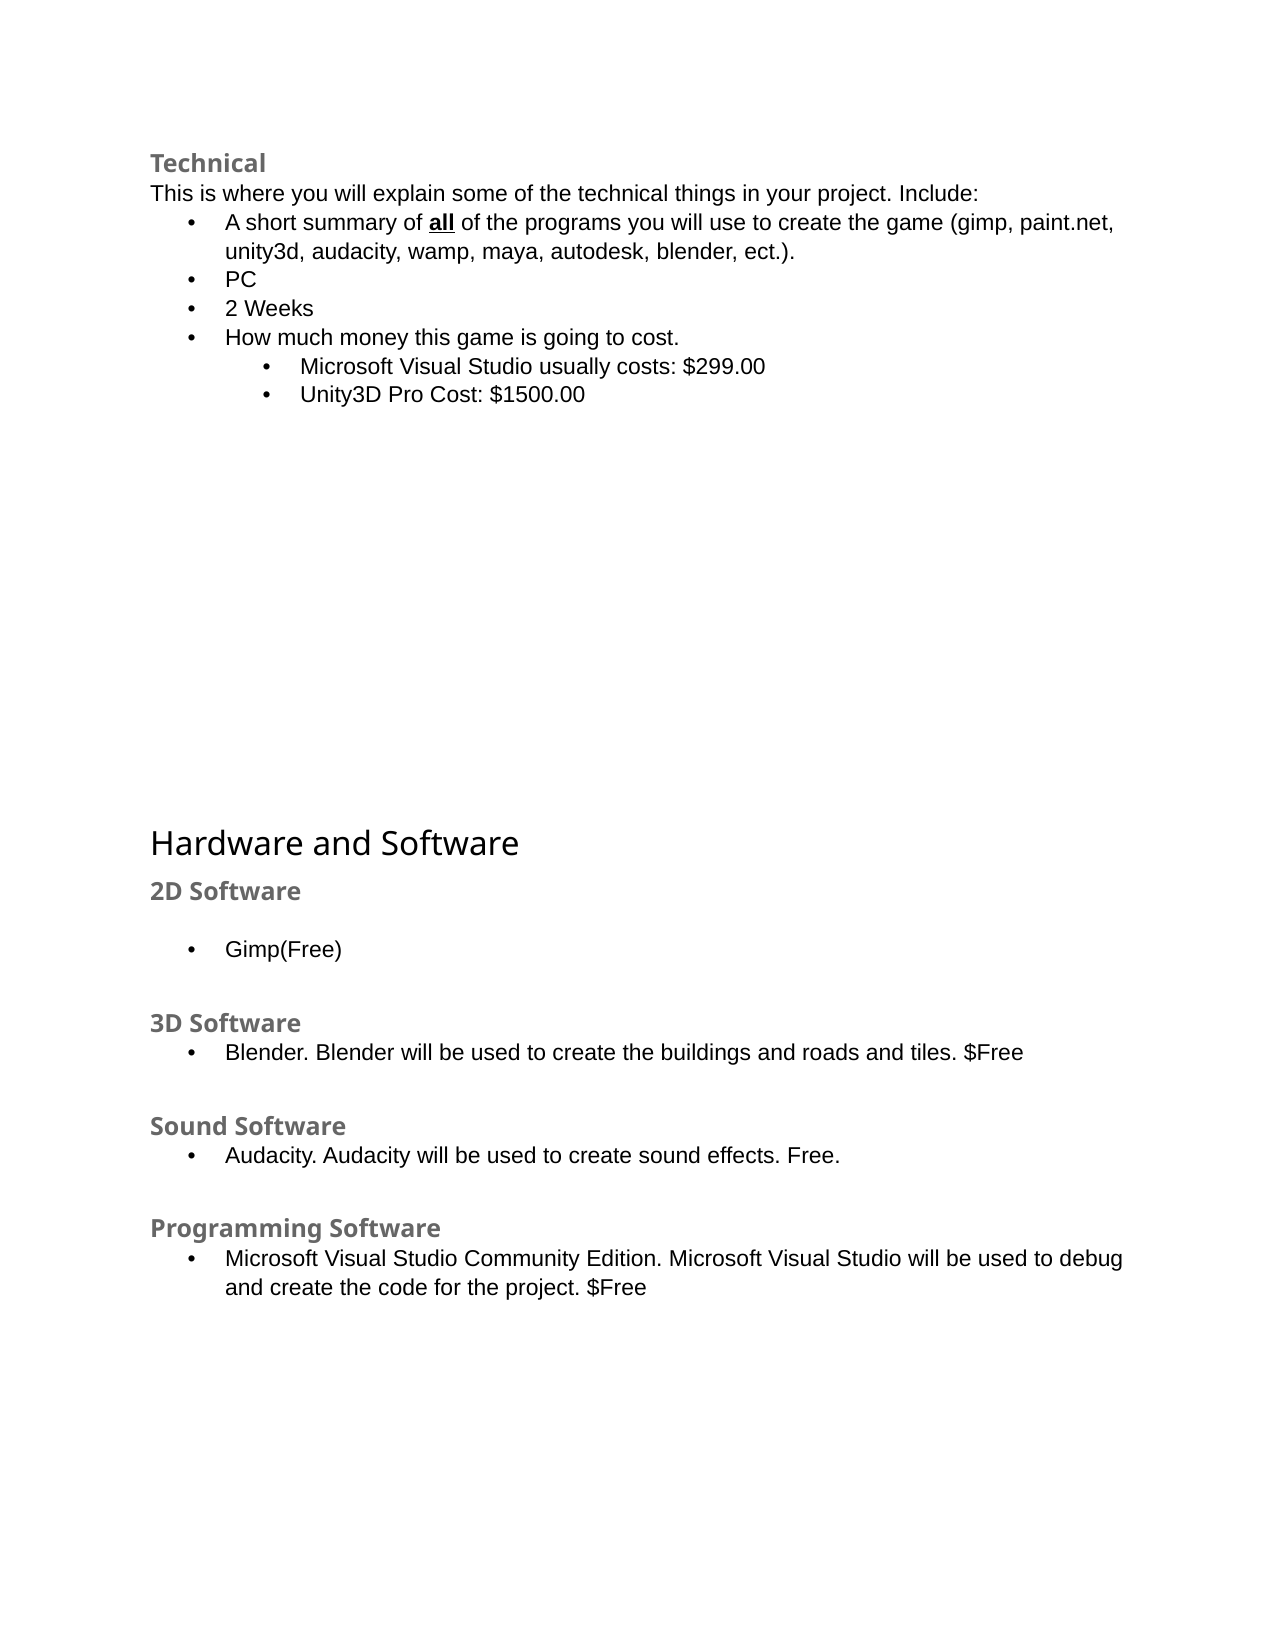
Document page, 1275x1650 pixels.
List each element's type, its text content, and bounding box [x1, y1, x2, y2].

list A short summary of all of the programs you will use to create the game (gimp, paint.net, unity3d, audacity, wamp, maya, autodesk, blender, ect.). [187, 207, 1125, 265]
text Technical [150, 150, 1125, 179]
text Programming Software [150, 1215, 1125, 1244]
text 3D Software [150, 1009, 1125, 1038]
list How much money this game is going to cost. [187, 322, 1125, 351]
list Gimp(Free) [187, 935, 1125, 964]
text Hardware and Software [150, 832, 1125, 861]
list PC [187, 265, 1125, 294]
list 2 Weeks [187, 294, 1125, 322]
list Blender. Blender will be used to create the buildings and roads and tiles. $Free [187, 1038, 1125, 1067]
text This is where you will explain some of the technical things in your project. Include: [150, 179, 1125, 207]
text 2D Software [150, 877, 1125, 906]
text Sound Software [150, 1112, 1125, 1141]
list Audacity. Audacity will be used to create sound effects. Free. [187, 1141, 1125, 1169]
list Microsoft Visual Studio usually costs: $299.00 [262, 351, 1125, 380]
list Unity3D Pro Cost: $1500.00 [262, 380, 1125, 409]
list Microsoft Visual Studio Community Edition. Microsoft Visual Studio will be used to debug and create the code for the project. $Free [187, 1244, 1125, 1301]
